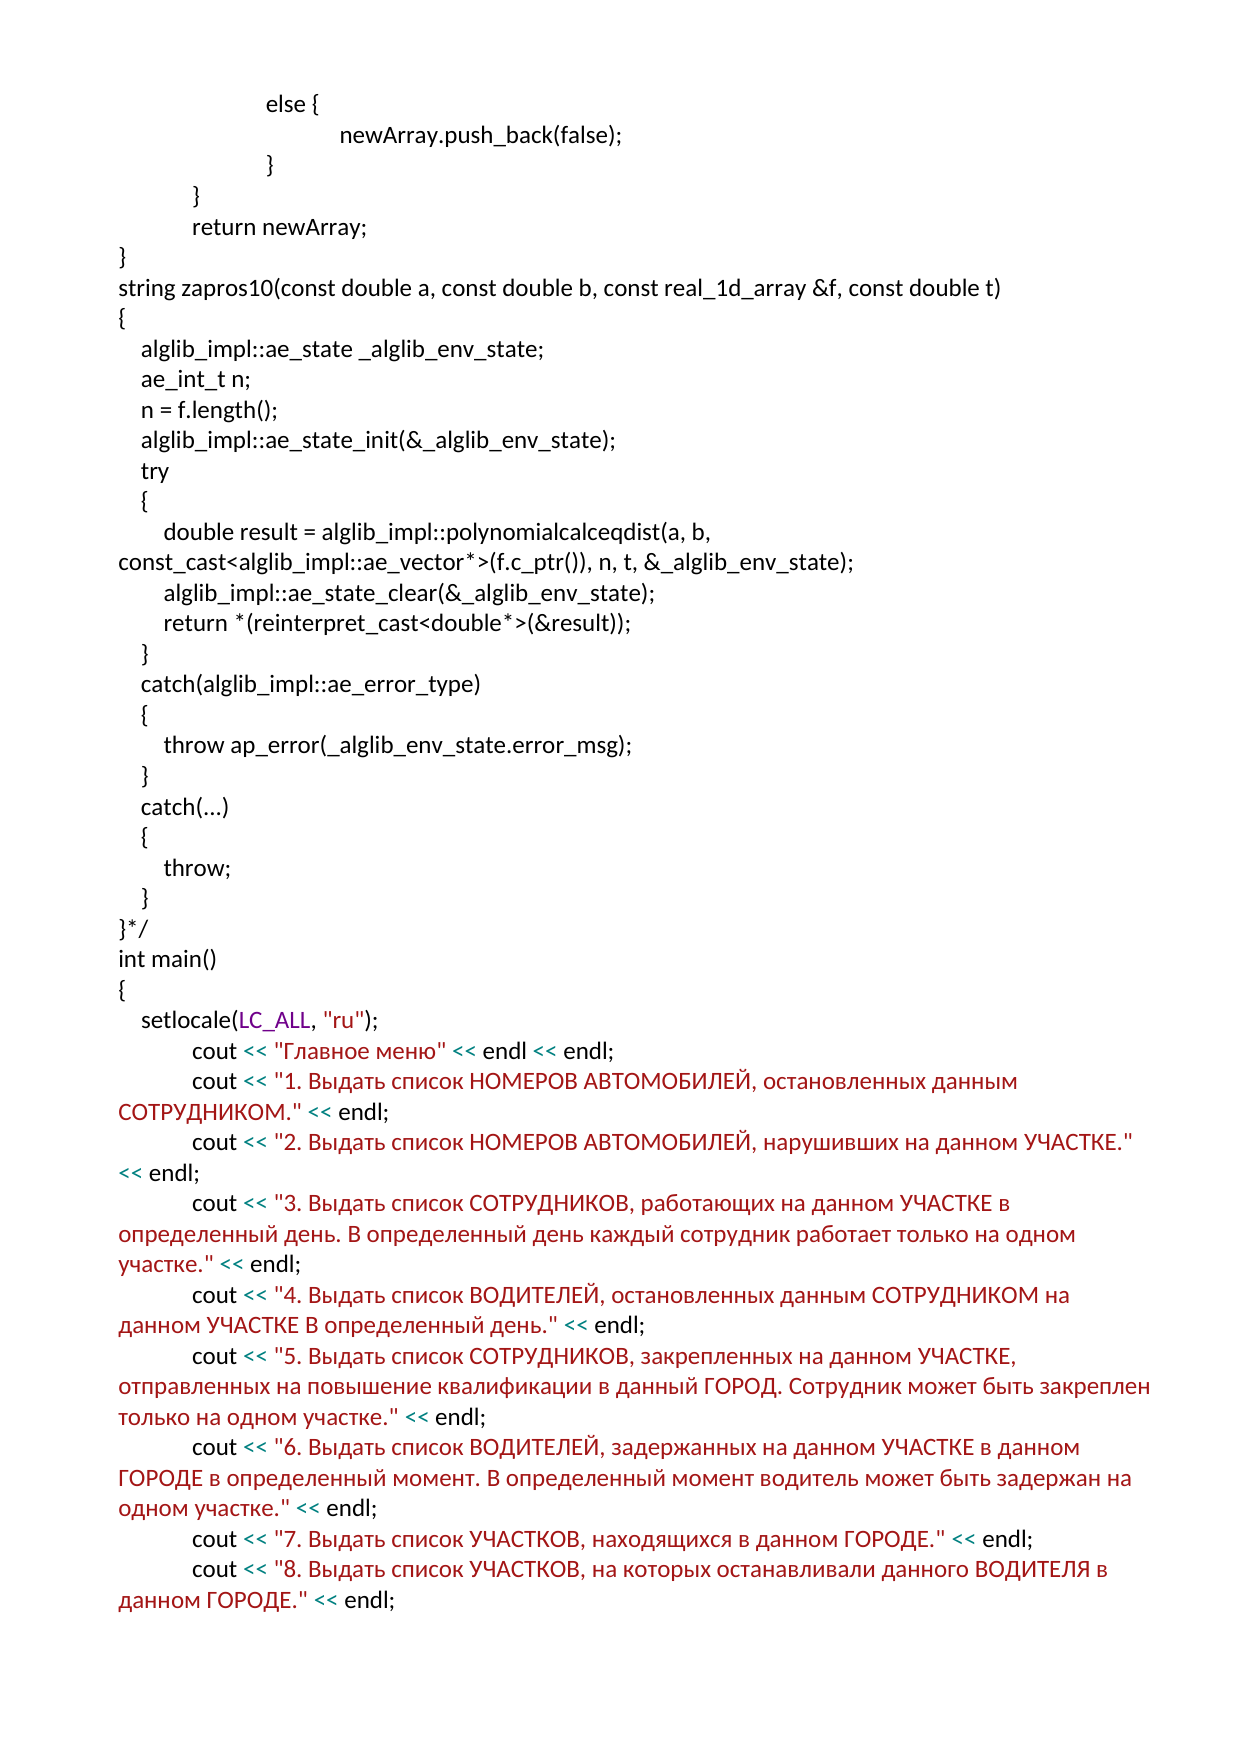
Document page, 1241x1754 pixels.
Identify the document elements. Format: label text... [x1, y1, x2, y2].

text cout << "4. Выдать список ВОДИТЕЛЕЙ, остановленных данным СОТРУДНИКОМ на данном УЧАСТКЕ В определенный день." << endl; [118, 1279, 1152, 1340]
text cout << "6. Выдать список ВОДИТЕЛЕЙ, задержанных на данном УЧАСТКЕ в данном ГОРОДЕ в определенный момент. В определенный момент водитель может быть задержан на одном участке." << endl; [118, 1432, 1152, 1523]
text alglib_impl::ae_state _alglib_env_state; [118, 333, 1152, 363]
text alglib_impl::ae_state_clear(&_alglib_env_state); [118, 577, 1152, 607]
text cout << "5. Выдать список СОТРУДНИКОВ, закрепленных на данном УЧАСТКЕ, отправленных на повышение квалификации в данный ГОРОД. Сотрудник может быть закреплен только на одном участке." << endl; [118, 1340, 1152, 1432]
text int main() [118, 943, 1152, 974]
text { [118, 485, 1152, 516]
text cout << "1. Выдать список НОМЕРОВ АВТОМОБИЛЕЙ, остановленных данным СОТРУДНИКОМ." << endl; [118, 1065, 1152, 1126]
text } [118, 241, 1152, 272]
text }*/ [118, 913, 1152, 943]
text } [118, 638, 1152, 668]
text } [118, 180, 1152, 211]
text try [118, 455, 1152, 485]
text alglib_impl::ae_state_init(&_alglib_env_state); [118, 424, 1152, 455]
text string zapros10(const double a, const double b, const real_1d_array &f, const double t) [118, 272, 1152, 302]
text cout << "3. Выдать список СОТРУДНИКОВ, работающих на данном УЧАСТКЕ в определенный день. В определенный день каждый сотрудник работает только на одном участке." << endl; [118, 1187, 1152, 1279]
text } [118, 150, 1152, 180]
text { [118, 821, 1152, 852]
text catch(...) [118, 791, 1152, 821]
text cout << "2. Выдать список НОМЕРОВ АВТОМОБИЛЕЙ, нарушивших на данном УЧАСТКЕ." << endl; [118, 1126, 1152, 1187]
text double result = alglib_impl::polynomialcalceqdist(a, b, const_cast<alglib_impl::ae_vector*>(f.c_ptr()), n, t, &_alglib_env_state); [118, 516, 1152, 577]
text throw; [118, 852, 1152, 882]
text newArray.push_back(false); [118, 119, 1152, 150]
text { [118, 699, 1152, 729]
text n = f.length(); [118, 394, 1152, 424]
text ae_int_t n; [118, 363, 1152, 394]
text cout << "7. Выдать список УЧАСТКОВ, находящихся в данном ГОРОДЕ." << endl; [118, 1523, 1152, 1554]
text catch(alglib_impl::ae_error_type) [118, 668, 1152, 699]
text return newArray; [118, 211, 1152, 241]
text { [118, 302, 1152, 333]
text cout << "8. Выдать список УЧАСТКОВ, на которых останавливали данного ВОДИТЕЛЯ в данном ГОРОДЕ." << endl; [118, 1554, 1152, 1615]
text } [118, 760, 1152, 791]
text else { [118, 89, 1152, 119]
text setlocale(LC_ALL, "ru"); [118, 1004, 1152, 1035]
text throw ap_error(_alglib_env_state.error_msg); [118, 729, 1152, 760]
text return *(reinterpret_cast<double*>(&result)); [118, 607, 1152, 638]
text { [118, 974, 1152, 1004]
text cout << "Главное меню" << endl << endl; [118, 1035, 1152, 1065]
text } [118, 882, 1152, 913]
